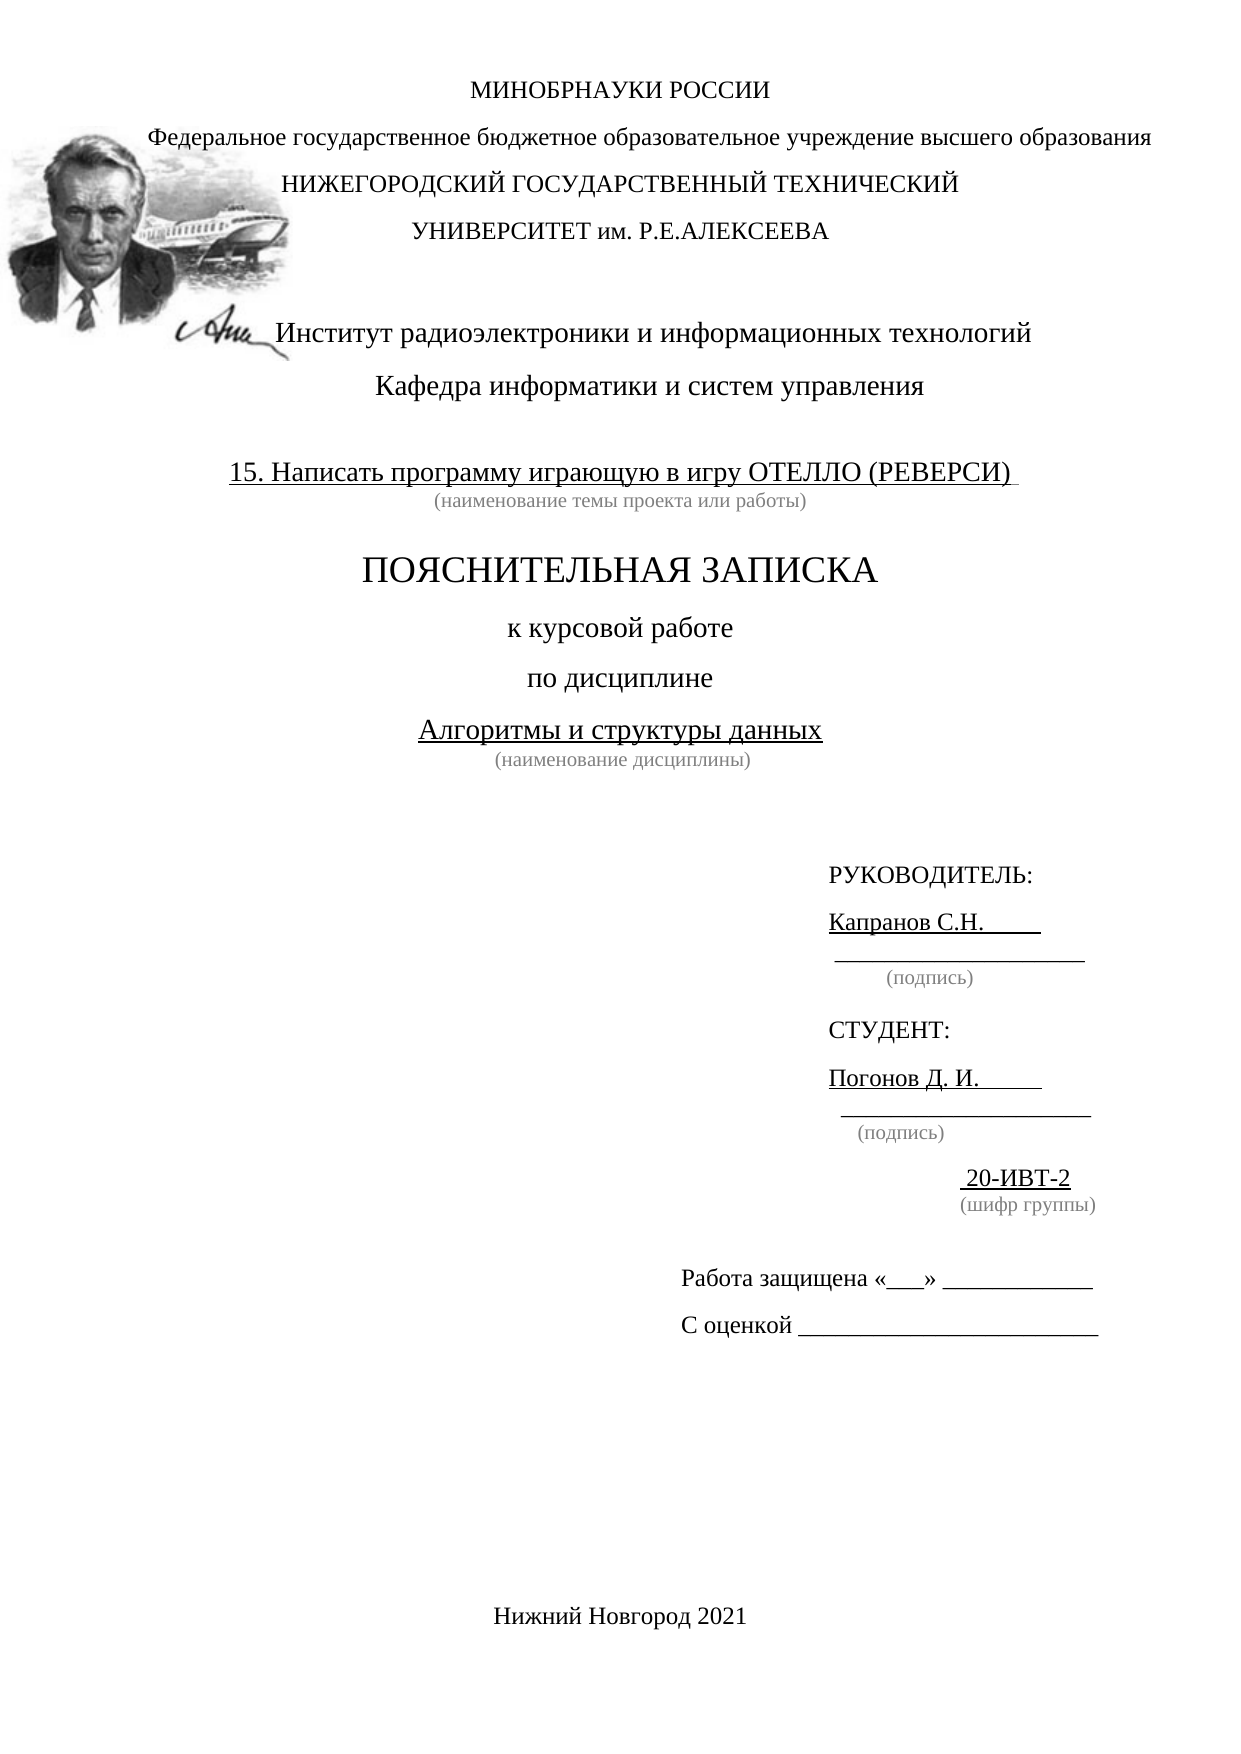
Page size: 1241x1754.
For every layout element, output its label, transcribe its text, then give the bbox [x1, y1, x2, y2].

text ____________________ [828, 1091, 1165, 1120]
text ____________________ [828, 936, 1165, 965]
text по дисциплине [75, 660, 1165, 693]
text ПОЯСНИТЕЛЬНАЯ ЗАПИСКА [75, 547, 1165, 591]
text СТУДЕНТ: [341, 1016, 1165, 1044]
text Кафедра информатики и систем управления [134, 368, 1165, 401]
text Работа защищена «___» ____________ [681, 1263, 1165, 1292]
text Нижний Новгород 2021 [75, 1601, 1165, 1629]
text (подпись) [828, 965, 1165, 989]
text Федеральное государственное бюджетное образовательное учреждение высшего образования [134, 122, 1165, 151]
text 20-ИВТ-2 [681, 1163, 1165, 1192]
text Алгоритмы и структуры данных (наименование дисциплины) [75, 712, 1165, 771]
text УНИВЕРСИТЕТ им. Р.Е.АЛЕКСЕЕВА [75, 216, 1165, 245]
text РУКОВОДИТЕЛЬ: [591, 860, 1165, 889]
text НИЖЕГОРОДСКИЙ ГОСУДАРСТВЕННЫЙ ТЕХНИЧЕСКИЙ [75, 169, 1165, 198]
text 15. Написать программу играющую в игру ОТЕЛЛО (РЕВЕРСИ) [75, 455, 1165, 488]
text Погонов Д. И. [828, 1063, 1165, 1091]
text (подпись) [828, 1120, 1165, 1144]
text к курсовой работе [75, 610, 1165, 643]
text Институт радиоэлектроники и информационных технологий [134, 316, 1165, 349]
text С оценкой ________________________ [681, 1310, 1165, 1339]
text (наименование темы проекта или работы) [75, 488, 1165, 512]
text Капранов С.Н. [828, 907, 1165, 936]
text МИНОБРНАУКИ РОССИИ [75, 75, 1165, 104]
text (шифр группы) [681, 1192, 1165, 1216]
